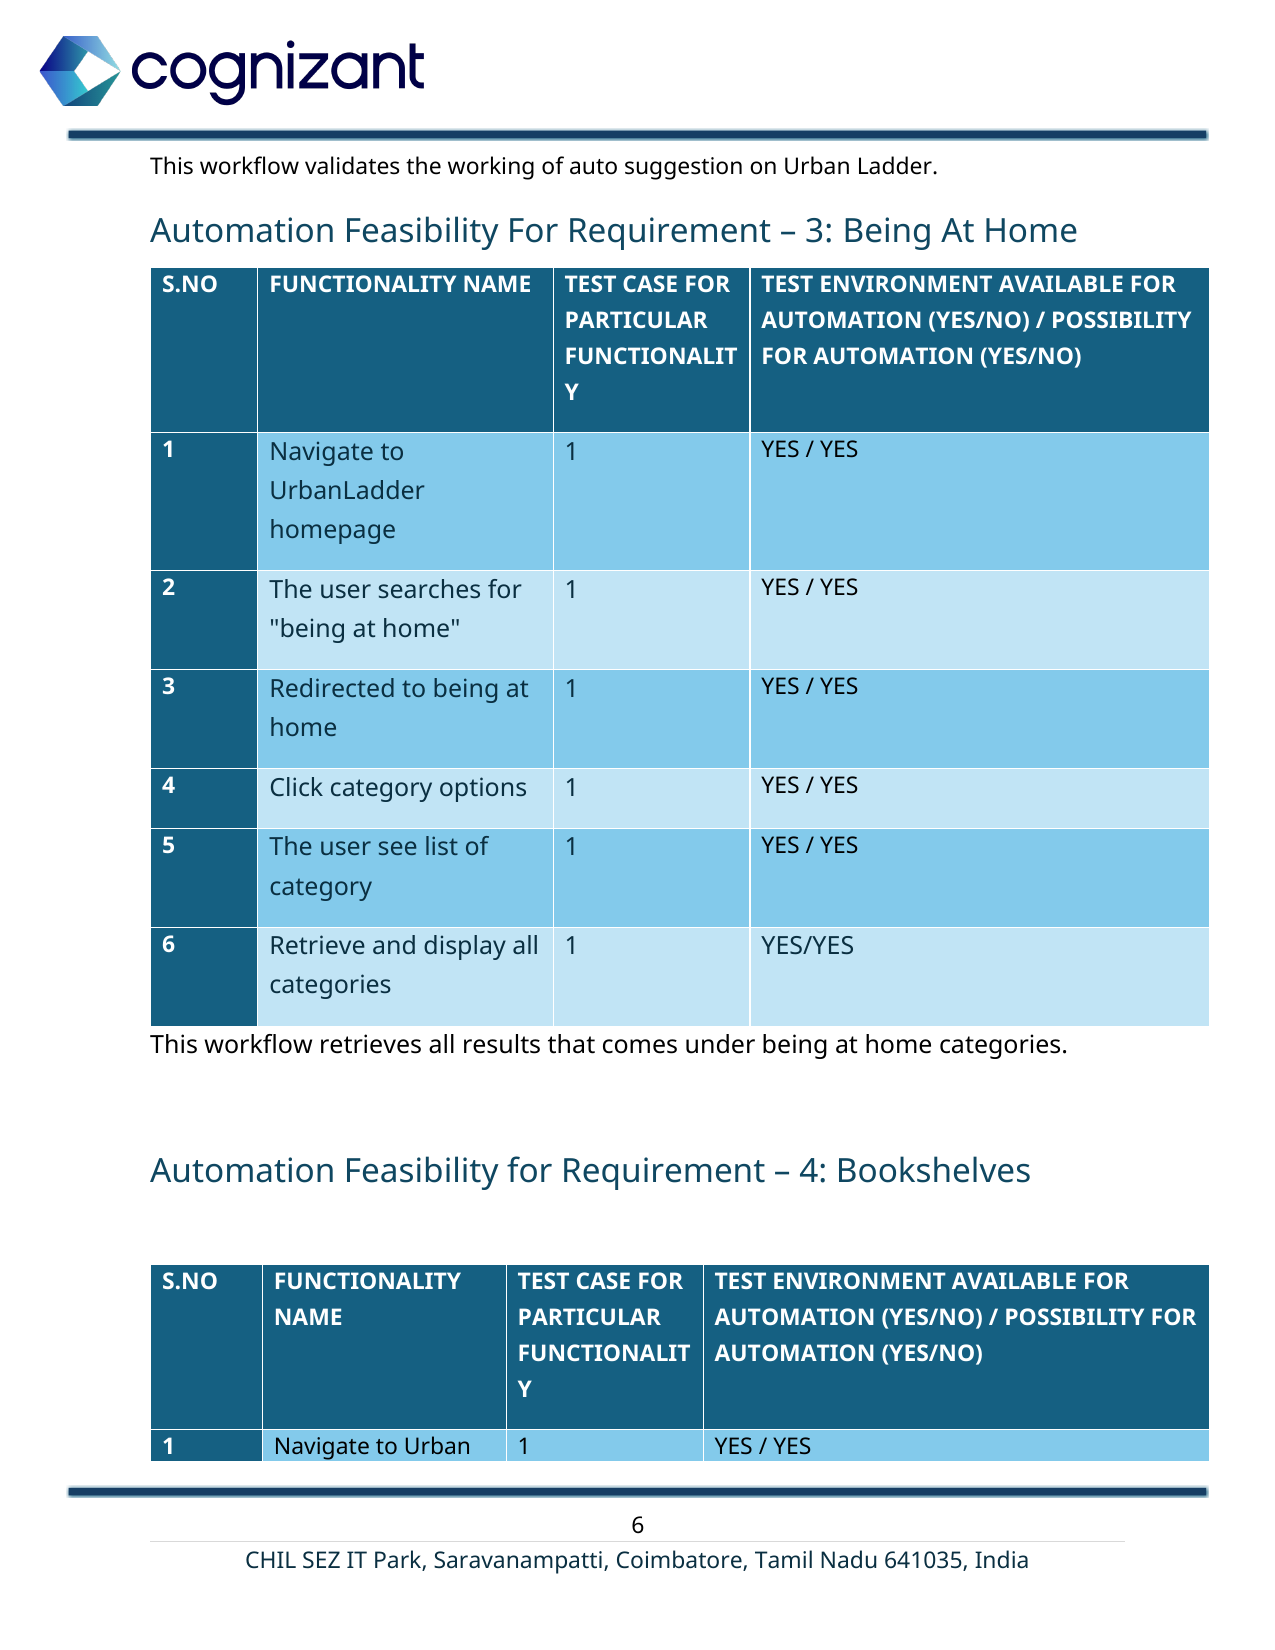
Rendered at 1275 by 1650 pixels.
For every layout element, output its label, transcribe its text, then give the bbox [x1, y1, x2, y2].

table_cell 1 [554, 433, 749, 570]
table_cell 1 [554, 829, 749, 927]
table_cell 1 [554, 928, 749, 1026]
text This workflow validates the working of auto suggestion on Urban Ladder. [150, 150, 1125, 181]
table_cell 3 [151, 670, 257, 768]
table_cell 1 [507, 1430, 703, 1461]
table_cell 1 [554, 769, 749, 828]
table_cell YES / YES [751, 670, 1209, 768]
table_header FUNCTIONALITY NAME [263, 1265, 506, 1429]
table_cell YES / YES [751, 571, 1209, 669]
table_header TEST ENVIRONMENT AVAILABLE FOR AUTOMATION (YES/NO) / POSSIBILITY FOR AUTOMATION (YES/NO) [704, 1265, 1209, 1429]
table_cell YES / YES [704, 1430, 1209, 1461]
subtitle Automation Feasibility For Requirement – 3: Being At Home [150, 207, 1125, 252]
table_cell Navigate to UrbanLadder homepage [258, 433, 553, 570]
table_header FUNCTIONALITY NAME [258, 268, 553, 432]
table_cell YES/YES [751, 928, 1209, 1026]
table_cell 6 [151, 928, 257, 1026]
table_cell Redirected to being at home [258, 670, 553, 768]
table_header TEST CASE FOR PARTICULAR FUNCTIONALITY [554, 268, 749, 432]
table_header TEST CASE FOR PARTICULAR FUNCTIONALITY [507, 1265, 703, 1429]
table_header S.NO [151, 1265, 262, 1429]
table_header TEST ENVIRONMENT AVAILABLE FOR AUTOMATION (YES/NO) / POSSIBILITY FOR AUTOMATION (YES/NO) [751, 268, 1209, 432]
table_cell 1 [554, 670, 749, 768]
table_cell 1 [554, 571, 749, 669]
table_cell YES / YES [751, 769, 1209, 828]
table_cell The user searches for "being at home" [258, 571, 553, 669]
text This workflow retrieves all results that comes under being at home categories. [150, 1027, 1125, 1061]
picture [39, 36, 424, 106]
table_cell 4 [151, 769, 257, 828]
table_header S.NO [151, 268, 257, 432]
table_cell Retrieve and display all categories [258, 928, 553, 1026]
table_cell 1 [151, 433, 257, 570]
table_cell YES / YES [751, 433, 1209, 570]
table_cell Click category options [258, 769, 553, 828]
subtitle Automation Feasibility for Requirement – 4: Bookshelves [150, 1147, 1125, 1192]
table_cell The user see list of category [258, 829, 553, 927]
table_cell 2 [151, 571, 257, 669]
table_cell 5 [151, 829, 257, 927]
table_cell 1 [151, 1430, 262, 1461]
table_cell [263, 1430, 506, 1461]
table_cell YES / YES [751, 829, 1209, 927]
